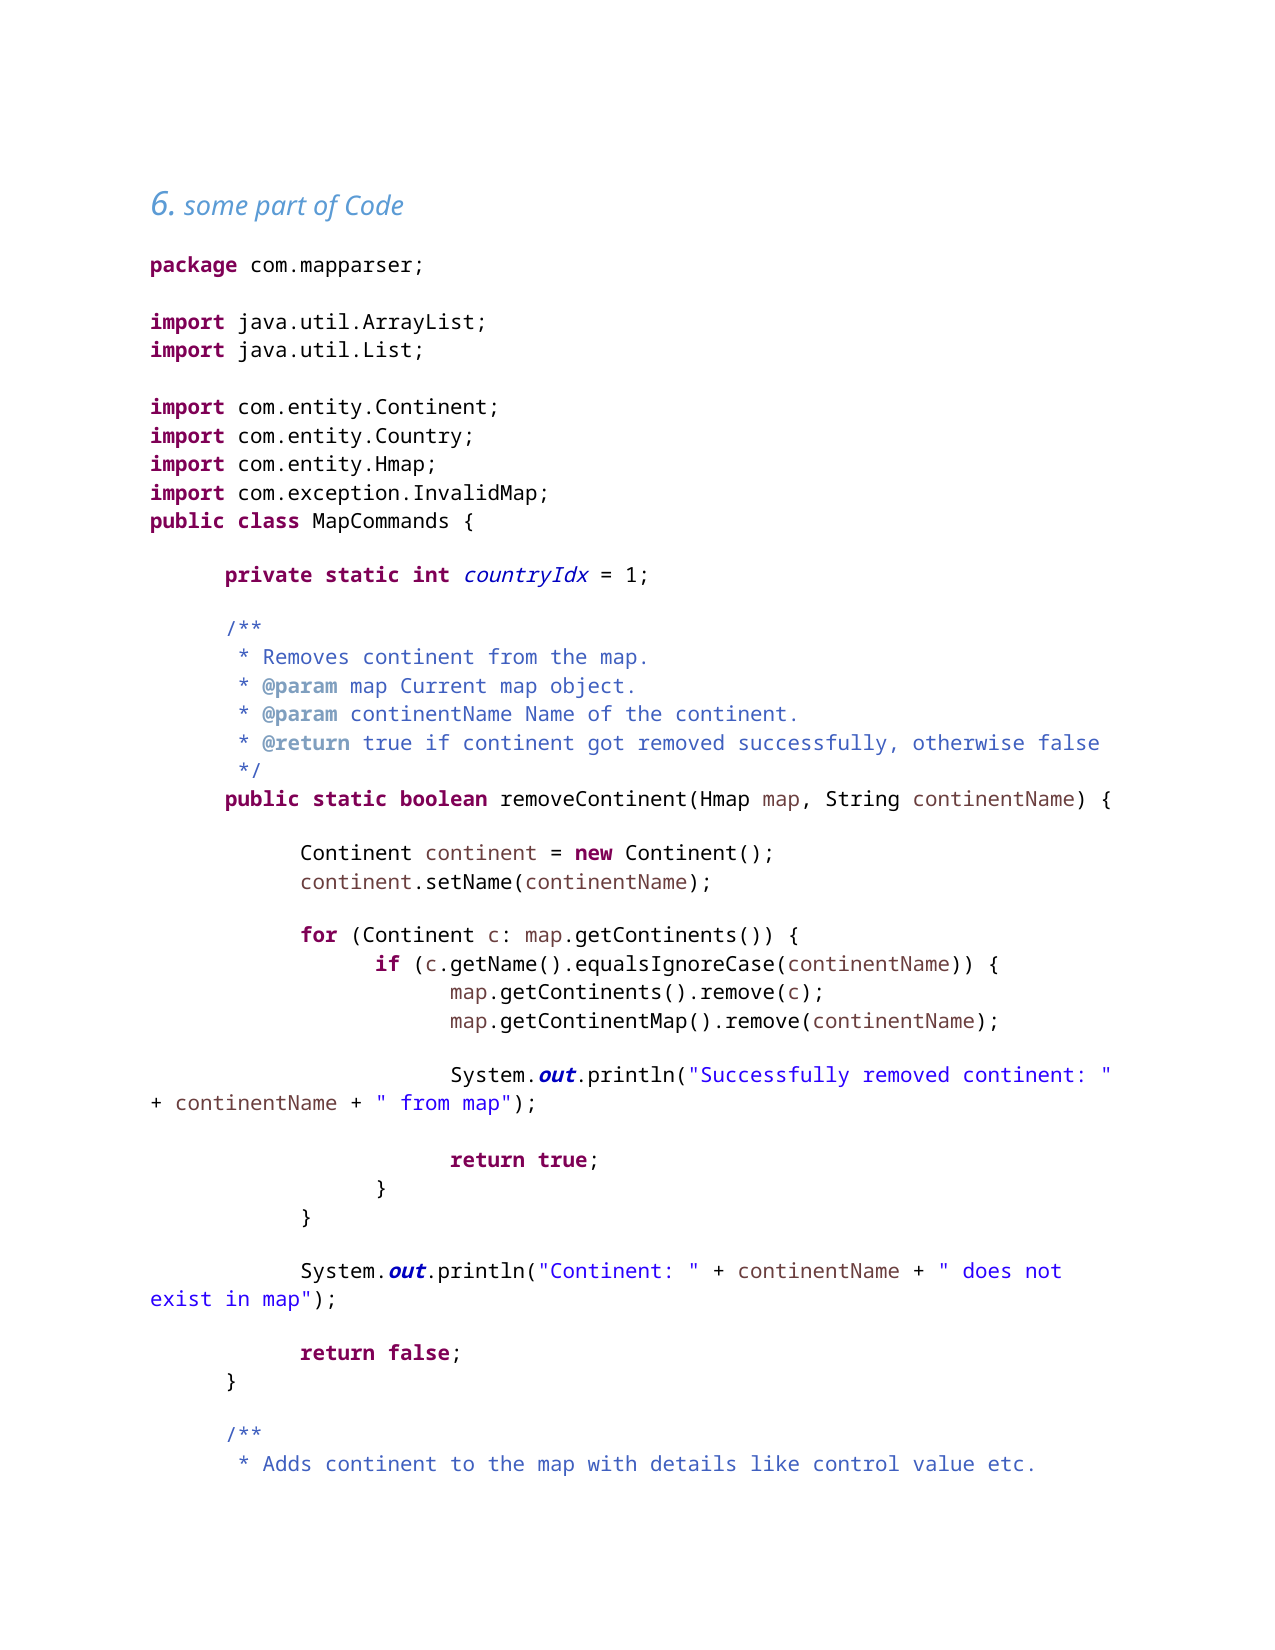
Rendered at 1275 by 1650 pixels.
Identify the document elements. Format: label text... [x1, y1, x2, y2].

text if (c.getName().equalsIgnoreCase(continentName)) { [150, 949, 1127, 977]
text map.getContinentMap().remove(continentName); [150, 1006, 1127, 1034]
text private static int countryIdx = 1; [150, 560, 1127, 588]
text import java.util.List; [150, 336, 1127, 364]
text map.getContinents().remove(c); [150, 977, 1127, 1006]
text System.out.println("Continent: " + continentName + " does not exist in map"); [150, 1256, 1127, 1313]
text * Removes continent from the map. [150, 642, 1127, 671]
text /** [150, 614, 1127, 642]
text */ [150, 756, 1127, 784]
text return false; [150, 1338, 1127, 1367]
text import com.entity.Hmap; [150, 449, 1127, 478]
text import java.util.ArrayList; [150, 307, 1127, 336]
text return true; [150, 1145, 1127, 1173]
text import com.entity.Continent; [150, 392, 1127, 421]
text * @param continentName Name of the continent. [150, 699, 1127, 728]
text * @param map Current map object. [150, 671, 1127, 699]
text System.out.println("Successfully removed continent: " + continentName + " from map"); [150, 1060, 1127, 1117]
text public class MapCommands { [150, 506, 1127, 534]
text /** [150, 1420, 1127, 1449]
text package com.mapparser; [150, 250, 1127, 279]
text for (Continent c: map.getContinents()) { [150, 921, 1127, 949]
text } [150, 1367, 1127, 1395]
text Continent continent = new Continent(); [150, 838, 1127, 867]
text continent.setName(continentName); [150, 867, 1127, 895]
text import com.exception.InvalidMap; [150, 478, 1127, 506]
text import com.entity.Country; [150, 421, 1127, 449]
text } [150, 1202, 1127, 1230]
text public static boolean removeContinent(Hmap map, String continentName) { [150, 784, 1127, 813]
text * Adds continent to the map with details like control value etc. [150, 1449, 1127, 1477]
text * @return true if continent got removed successfully, otherwise false [150, 728, 1127, 756]
subtitle 6. some part of Code [150, 179, 1127, 225]
text } [150, 1173, 1127, 1202]
